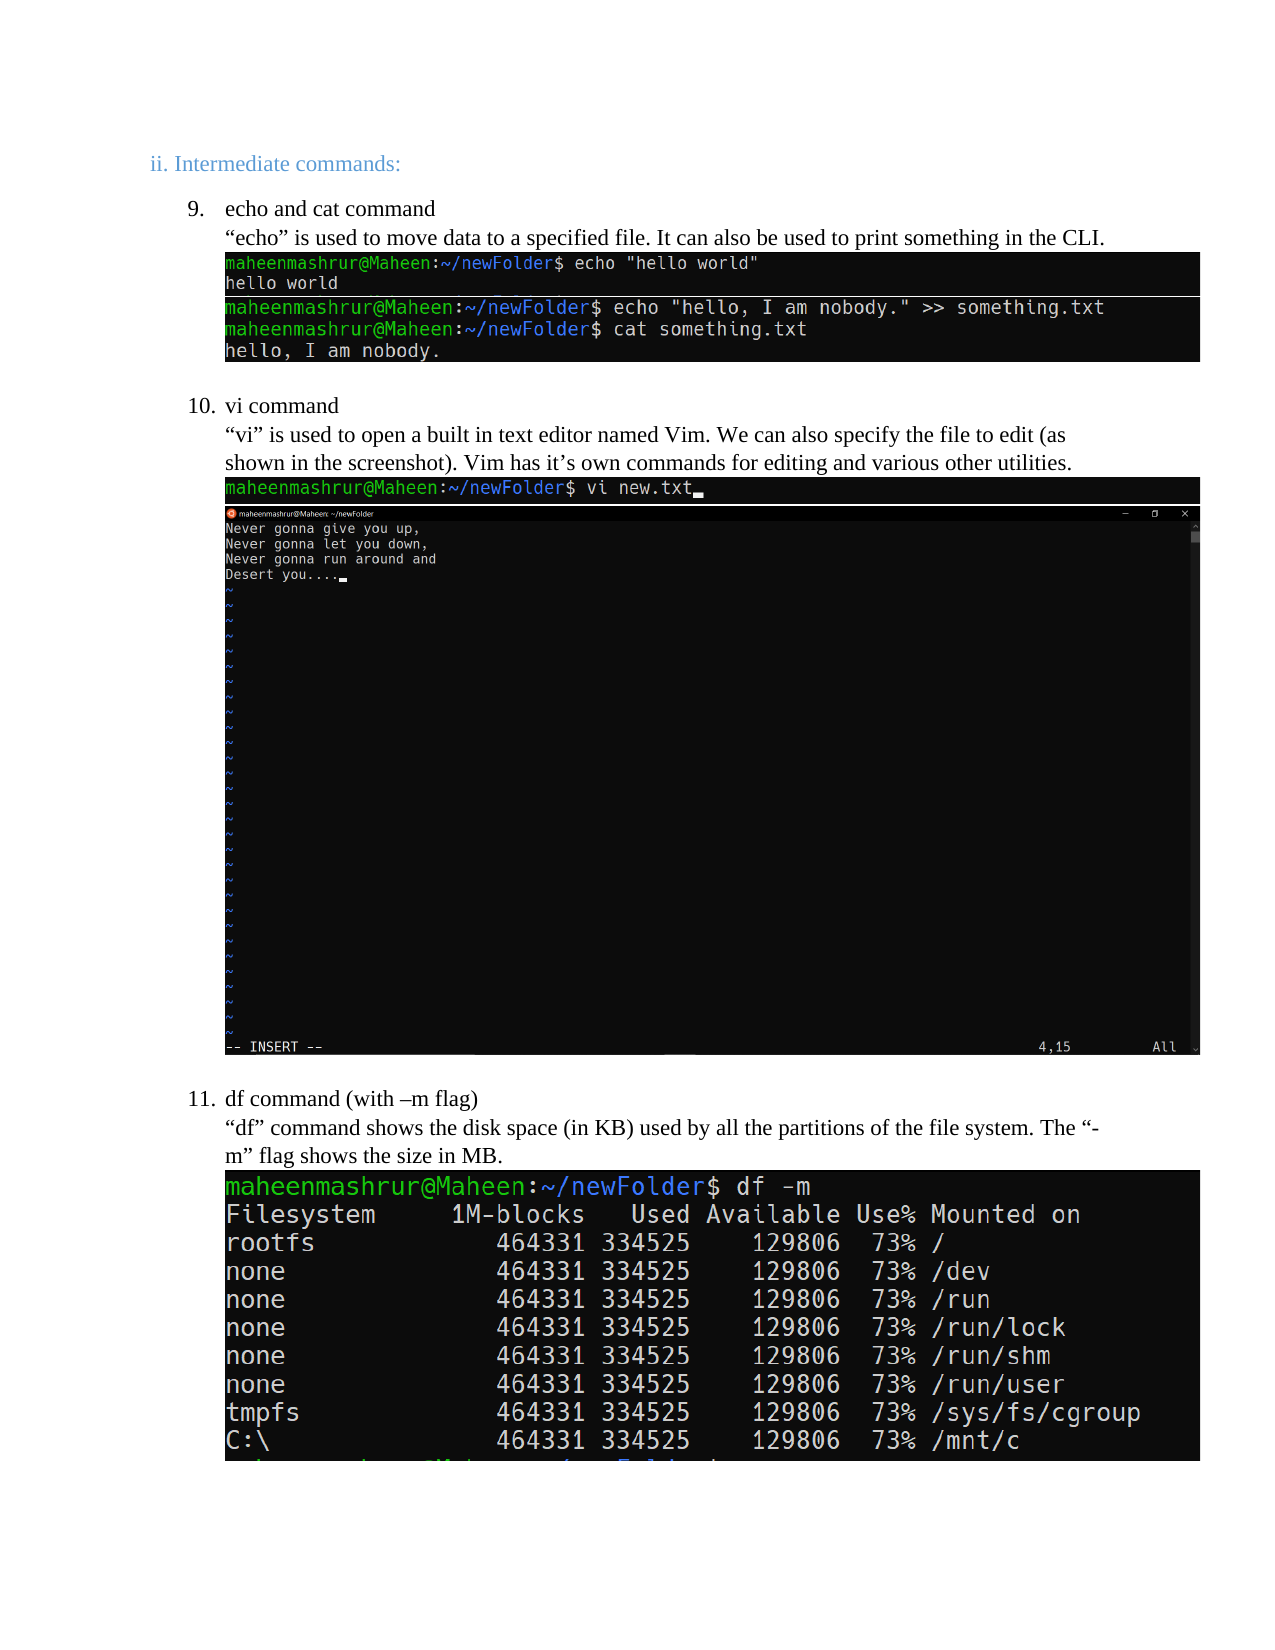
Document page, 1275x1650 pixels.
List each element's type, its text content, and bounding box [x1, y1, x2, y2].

picture [225, 252, 1200, 296]
text ii. Intermediate commands: [150, 150, 1125, 176]
picture [225, 1170, 1200, 1461]
picture [225, 506, 1200, 1055]
picture [225, 297, 1200, 362]
picture [225, 477, 1200, 504]
